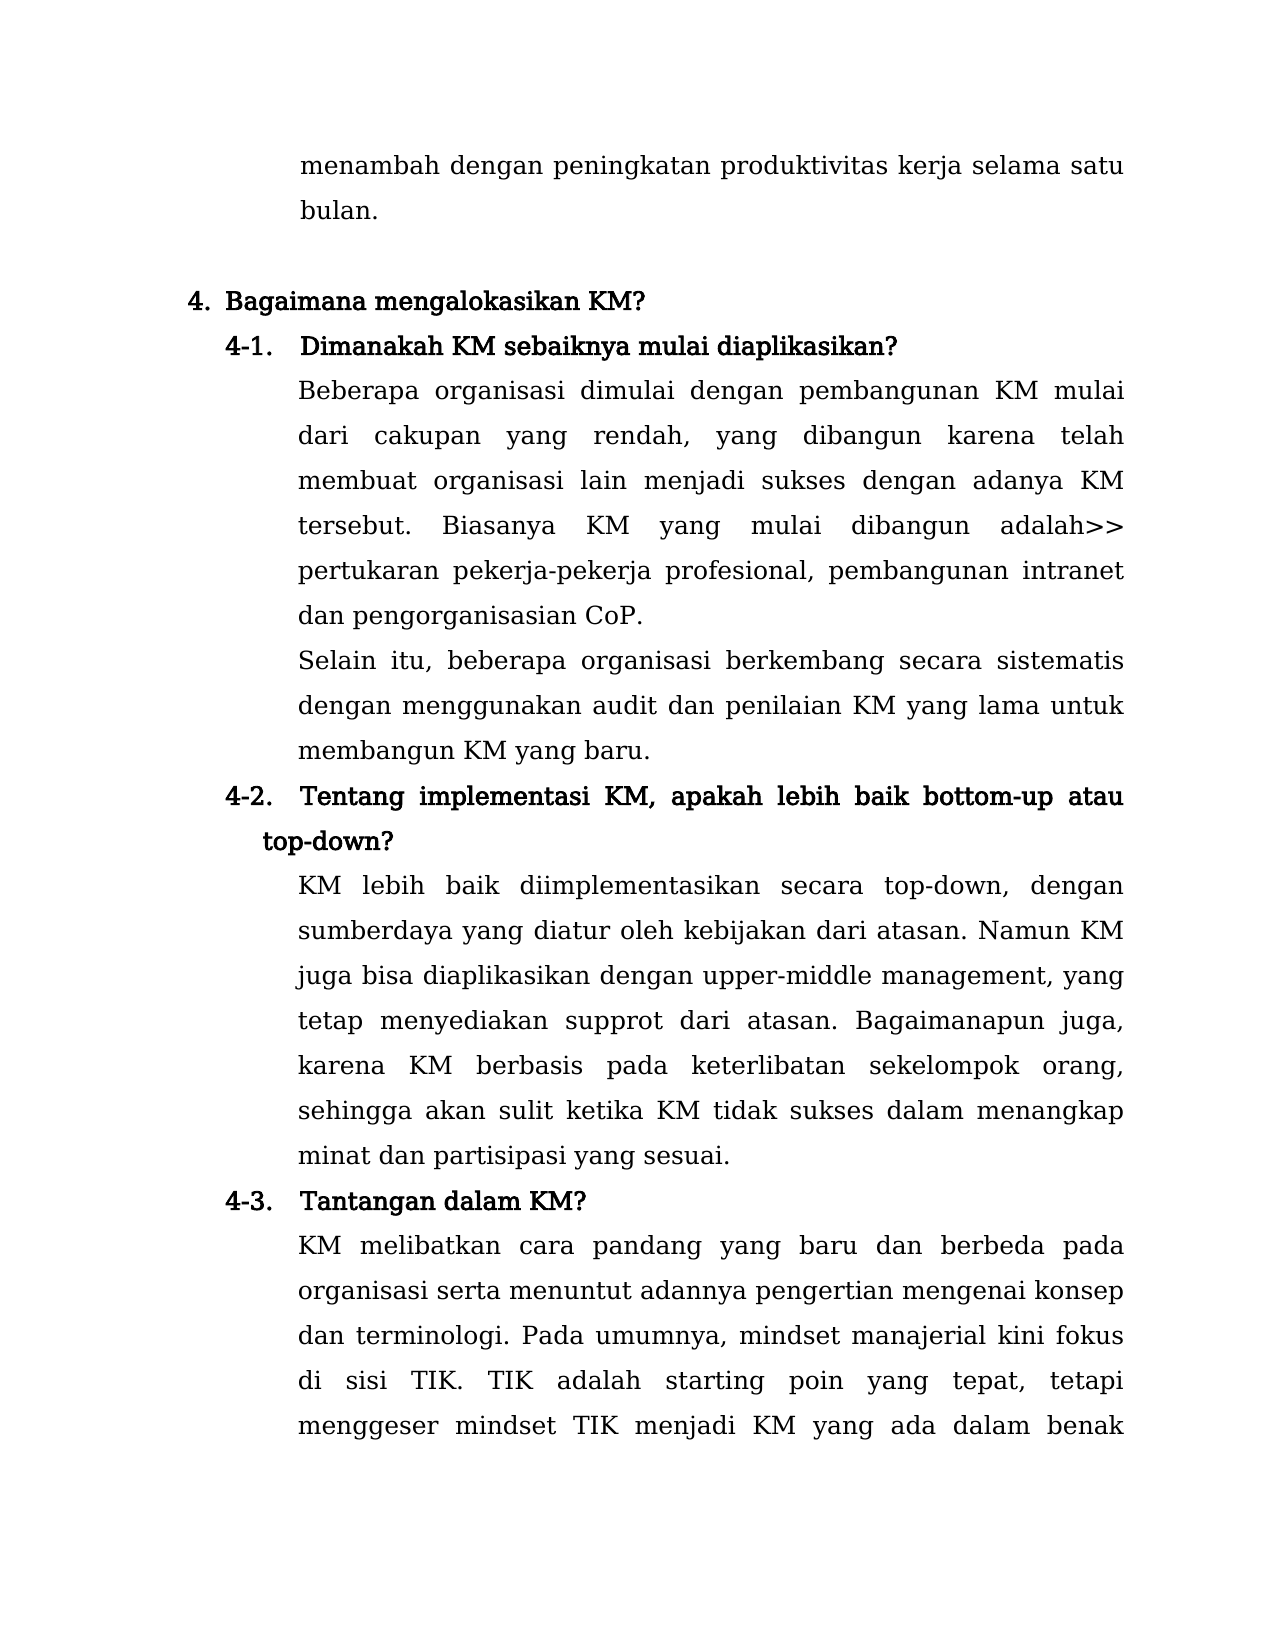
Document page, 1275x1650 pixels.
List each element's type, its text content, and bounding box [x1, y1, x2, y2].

list Tantangan dalam KM? [225, 1185, 1125, 1215]
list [300, 150, 1125, 225]
list Beberapa organisasi dimulai dengan pembangunan KM mulai dari cakupan yang rendah, yang dibangun karena telah membuat organisasi lain menjadi sukses dengan adanya KM tersebut. Biasanya KM yang mulai dibangun adalah>> pertukaran pekerja-pekerja profesional, pembangunan intranet dan pengorganisasian CoP. [298, 375, 1125, 630]
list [298, 1230, 1125, 1440]
list Selain itu, beberapa organisasi berkembang secara sistematis dengan menggunakan audit dan penilaian KM yang lama untuk membangun KM yang baru. [298, 645, 1125, 765]
list Tentang implementasi KM, apakah lebih baik bottom-up atau top-down? [225, 780, 1125, 855]
list KM lebih baik diimplementasikan secara top-down, dengan sumberdaya yang diatur oleh kebijakan dari atasan. Namun KM juga bisa diaplikasikan dengan upper-middle management, yang tetap menyediakan supprot dari atasan. Bagaimanapun juga, karena KM berbasis pada keterlibatan sekelompok orang, sehingga akan sulit ketika KM tidak sukses dalam menangkap minat dan partisipasi yang sesuai. [298, 870, 1125, 1170]
list Bagaimana mengalokasikan KM? [187, 285, 1125, 315]
list Dimanakah KM sebaiknya mulai diaplikasikan? [225, 330, 1125, 360]
